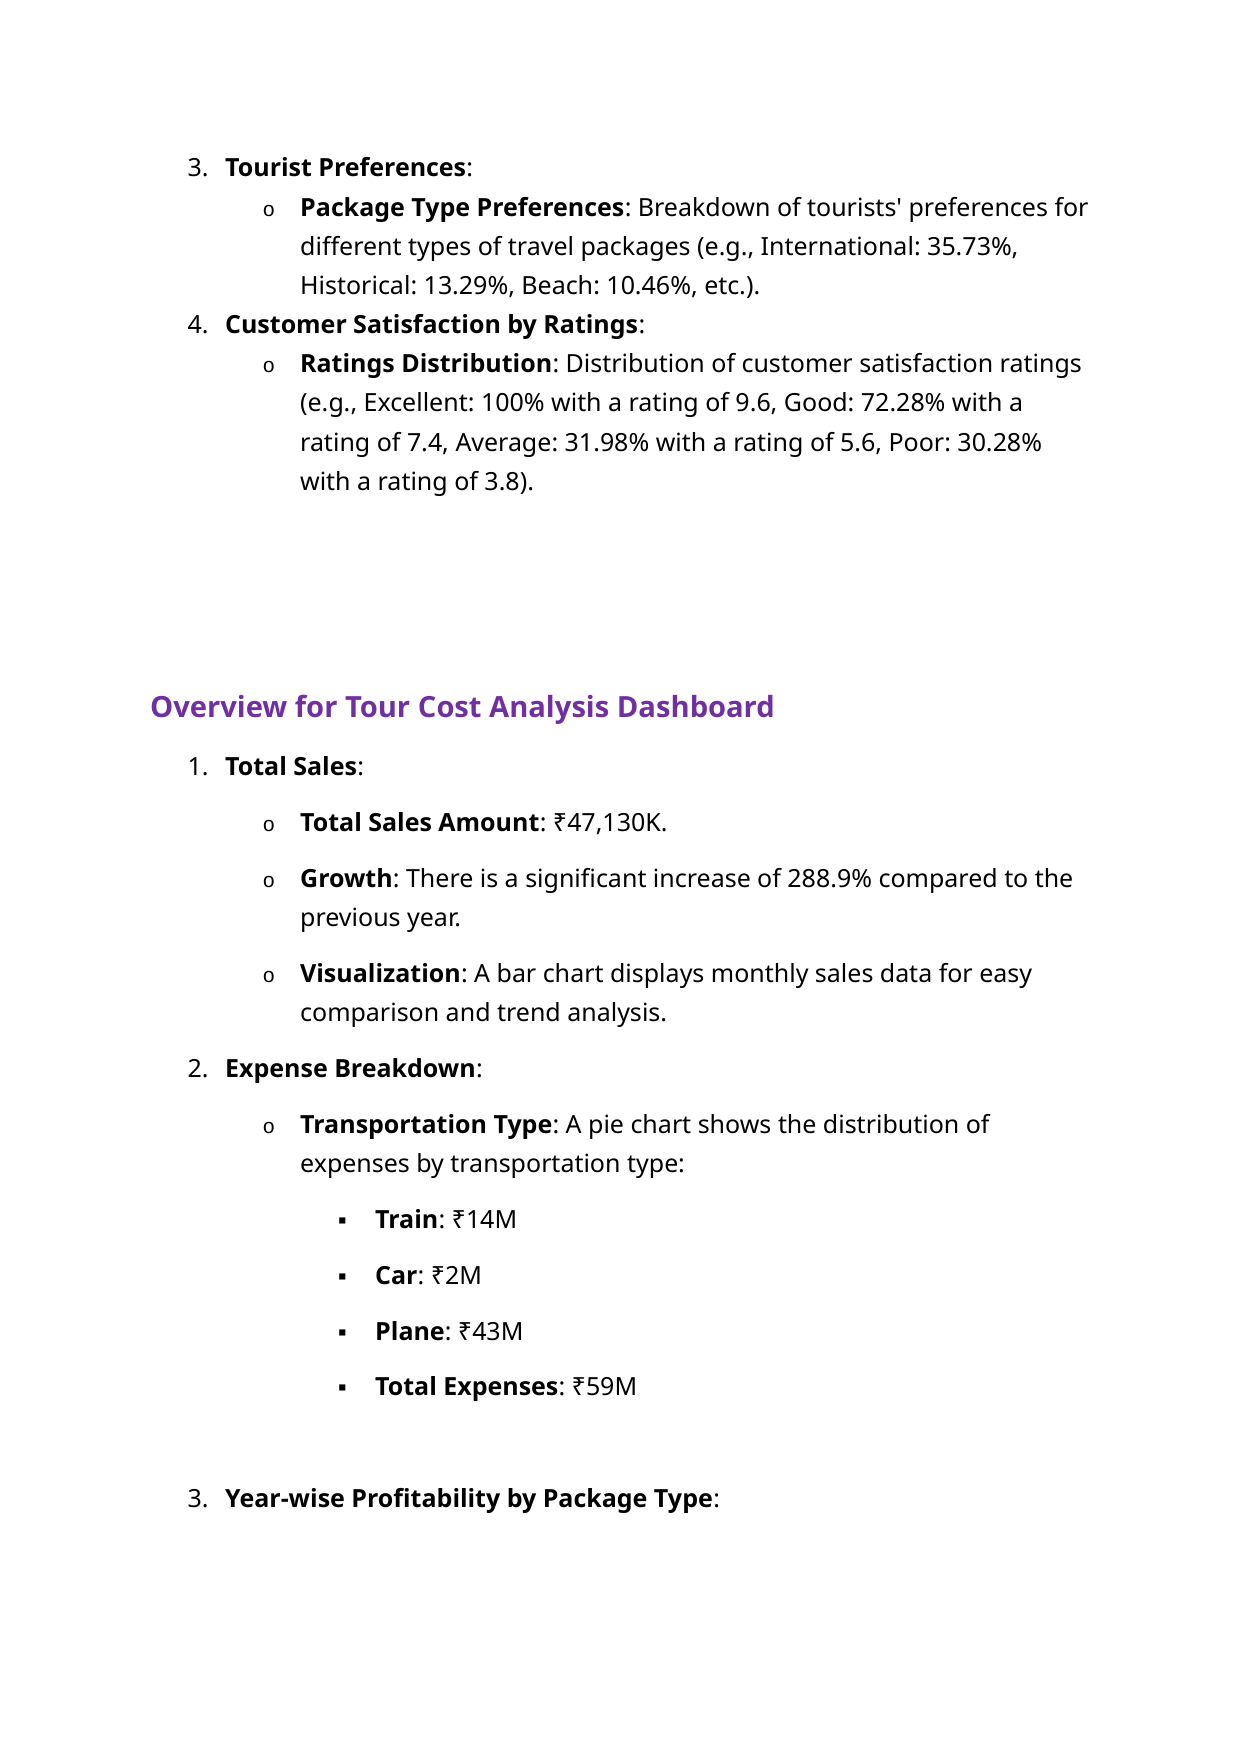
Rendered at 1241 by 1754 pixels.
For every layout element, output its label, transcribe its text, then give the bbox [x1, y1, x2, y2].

list Visualization: A bar chart displays monthly sales data for easy comparison and trend analysis. [262, 956, 1090, 1029]
list Growth: There is a significant increase of 288.9% compared to the previous year. [262, 861, 1090, 934]
list Total Sales Amount: ₹47,130K. [262, 805, 1090, 839]
list Transportation Type: A pie chart shows the distribution of expenses by transportation type: [262, 1106, 1090, 1180]
list Tourist Preferences: [187, 150, 1090, 184]
list Customer Satisfaction by Ratings: [187, 307, 1090, 341]
list Expense Breakdown: [187, 1051, 1090, 1085]
list Ratings Distribution: Distribution of customer satisfaction ratings (e.g., Excellent: 100% with a rating of 9.6, Good: 72.28% with a rating of 7.4, Average: 31.98% with a rating of 5.6, Poor: 30.28% with a rating of 3.8). [262, 346, 1090, 497]
list Year-wise Profitability by Package Type: [187, 1481, 1090, 1515]
list Total Sales: [187, 749, 1090, 783]
list Package Type Preferences: Breakdown of tourists' preferences for different types of travel packages (e.g., International: 35.73%, Historical: 13.29%, Beach: 10.46%, etc.). [262, 189, 1090, 302]
list Car: ₹2M [337, 1257, 1090, 1291]
list Train: ₹14M [337, 1201, 1090, 1236]
list Total Expenses: ₹59M [337, 1369, 1090, 1403]
text Overview for Tour Cost Analysis Dashboard [150, 687, 1090, 726]
list Plane: ₹43M [337, 1313, 1090, 1347]
